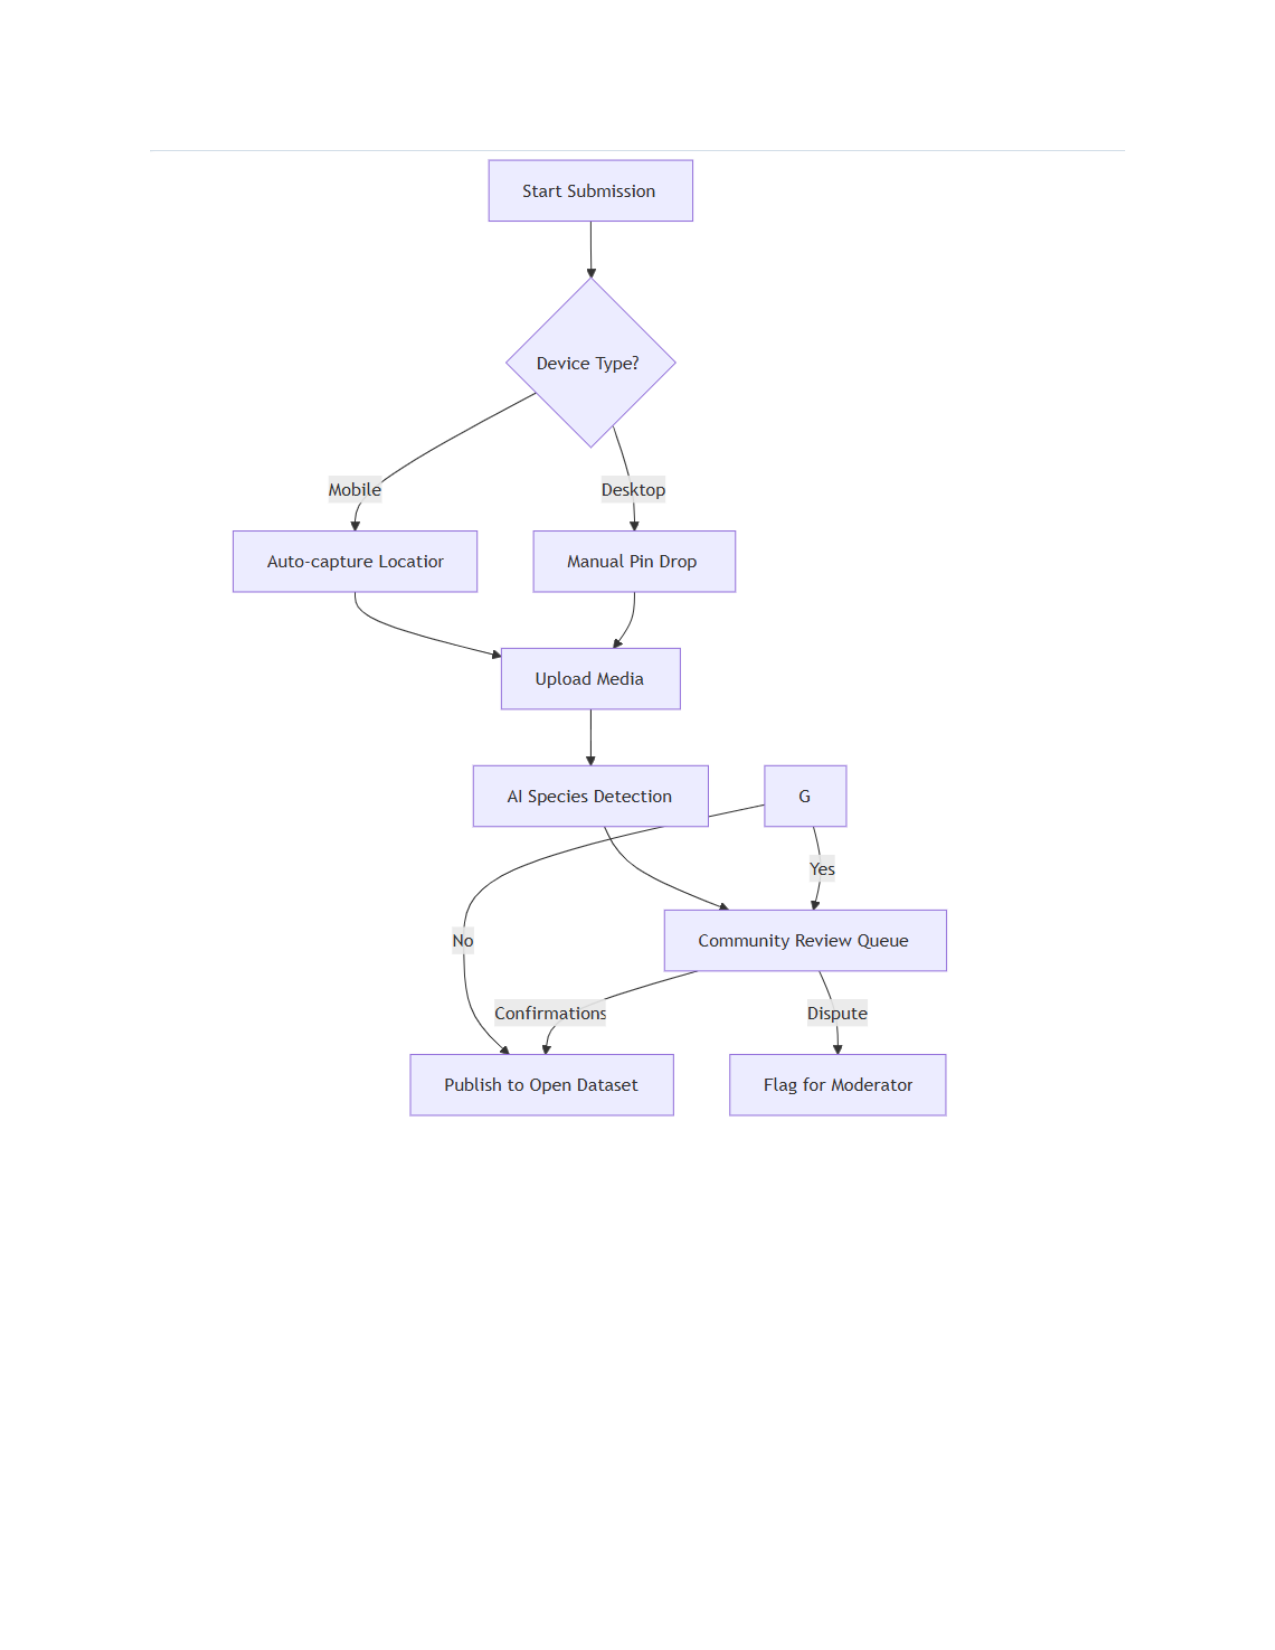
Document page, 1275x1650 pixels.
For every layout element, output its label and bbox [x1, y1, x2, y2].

picture [150, 150, 1125, 1120]
